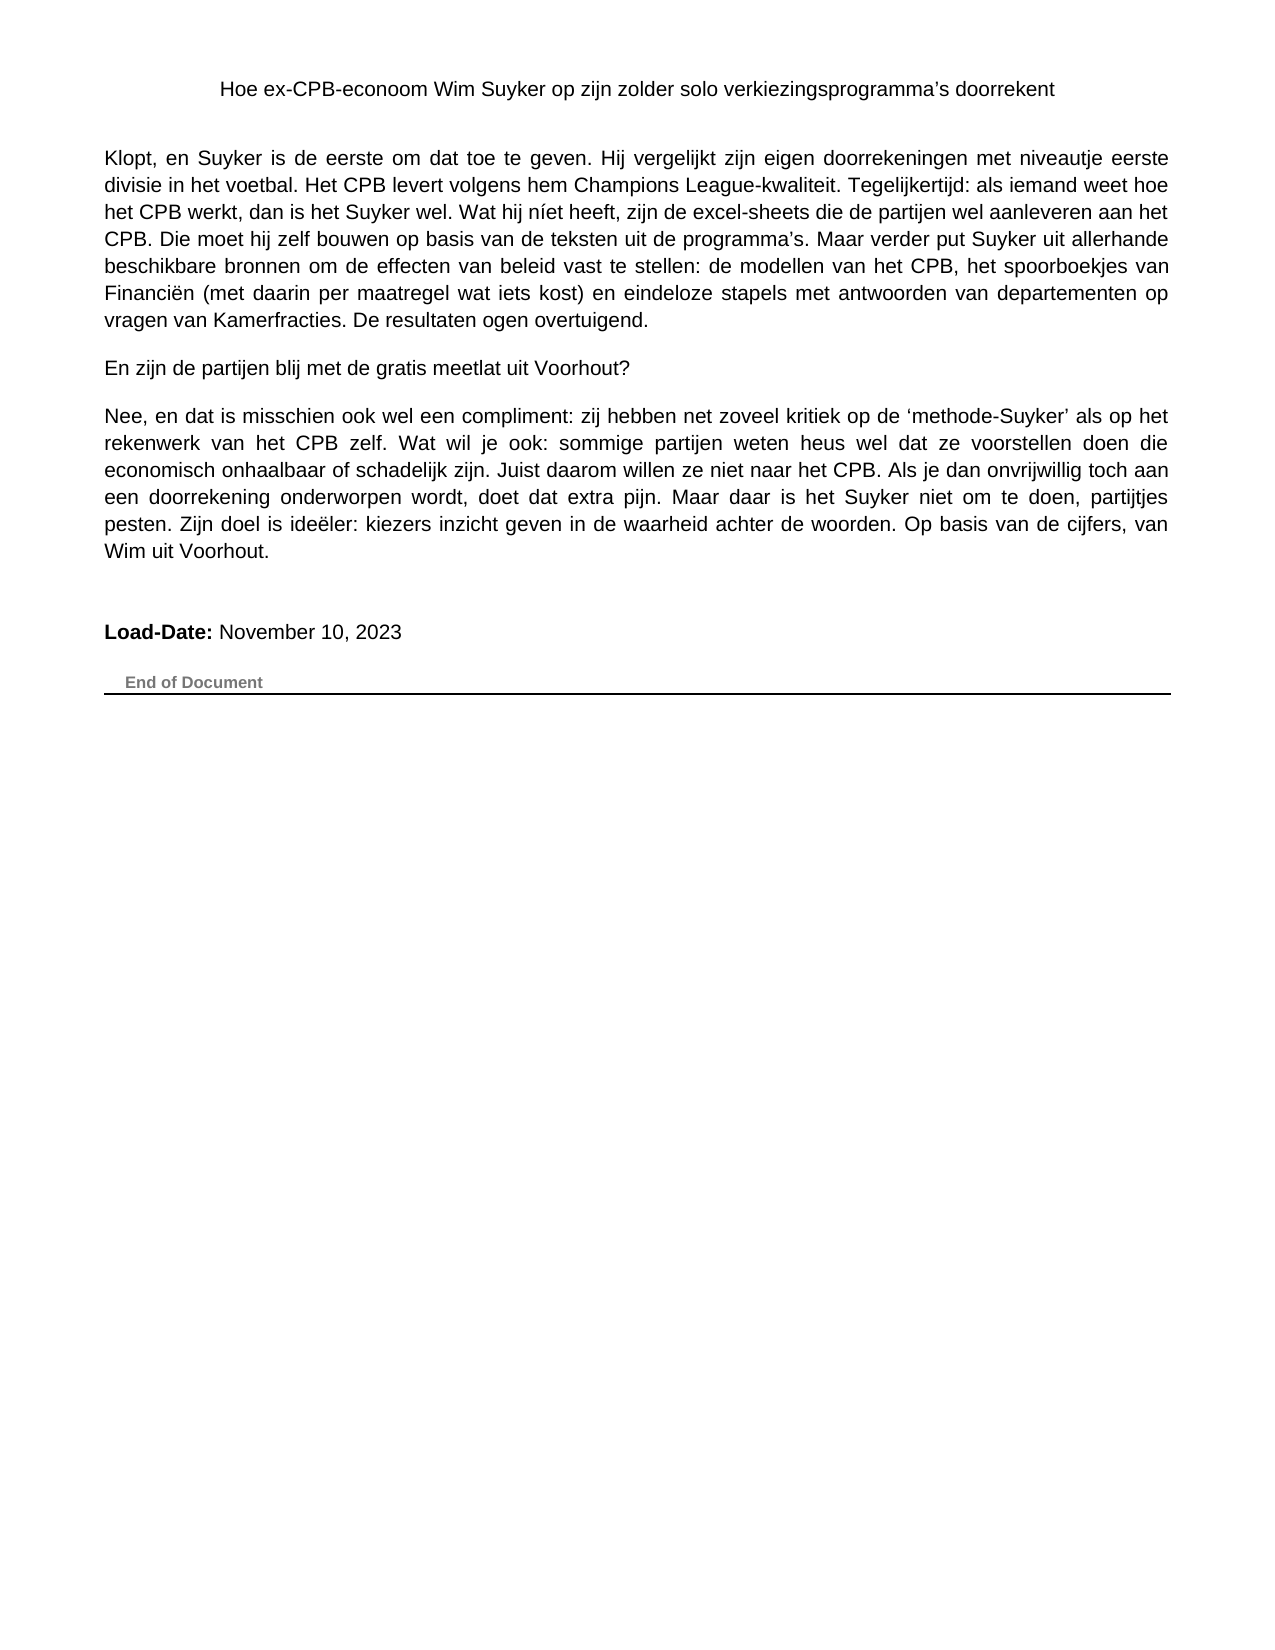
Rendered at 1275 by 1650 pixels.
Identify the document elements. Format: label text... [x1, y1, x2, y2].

text End of Document [125, 673, 1171, 692]
text En zijn de partijen blij met de gratis meetlat uit Voorhout? [104, 353, 1171, 380]
text Load-Date: November 10, 2023 [104, 588, 1171, 644]
text Klopt, en Suyker is de eerste om dat toe te geven. Hij vergelijkt zijn eigen doorrekeningen met niveautje eerste divisie in het voetbal. Het CPB levert volgens hem Champions League-kwaliteit. Tegelijkertijd: als iemand weet hoe het CPB werkt, dan is het Suyker wel. Wat hij níet heeft, zijn de excel-sheets die de partijen wel aanleveren aan het CPB. Die moet hij zelf bouwen op basis van de teksten uit de programma’s. Maar verder put Suyker uit allerhande beschikbare bronnen om de effecten van beleid vast te stellen: de modellen van het CPB, het spoorboekjes van Financiën (met daarin per maatregel wat iets kost) en eindeloze stapels met antwoorden van departementen op vragen van Kamerfracties. De resultaten ogen overtuigend. [104, 142, 1171, 332]
text Nee, en dat is misschien ook wel een compliment: zij hebben net zoveel kritiek op de ‘methode-Suyker’ als op het rekenwerk van het CPB zelf. Wat wil je ook: sommige partijen weten heus wel dat ze voorstellen doen die economisch onhaalbaar of schadelijk zijn. Juist daarom willen ze niet naar het CPB. Als je dan onvrijwillig toch aan een doorrekening onderworpen wordt, doet dat extra pijn. Maar daar is het Suyker niet om te doen, partijtjes pesten. Zijn doel is ideëler: kiezers inzicht geven in de waarheid achter de woorden. Op basis van de cijfers, van Wim uit Voorhout. [104, 401, 1171, 563]
